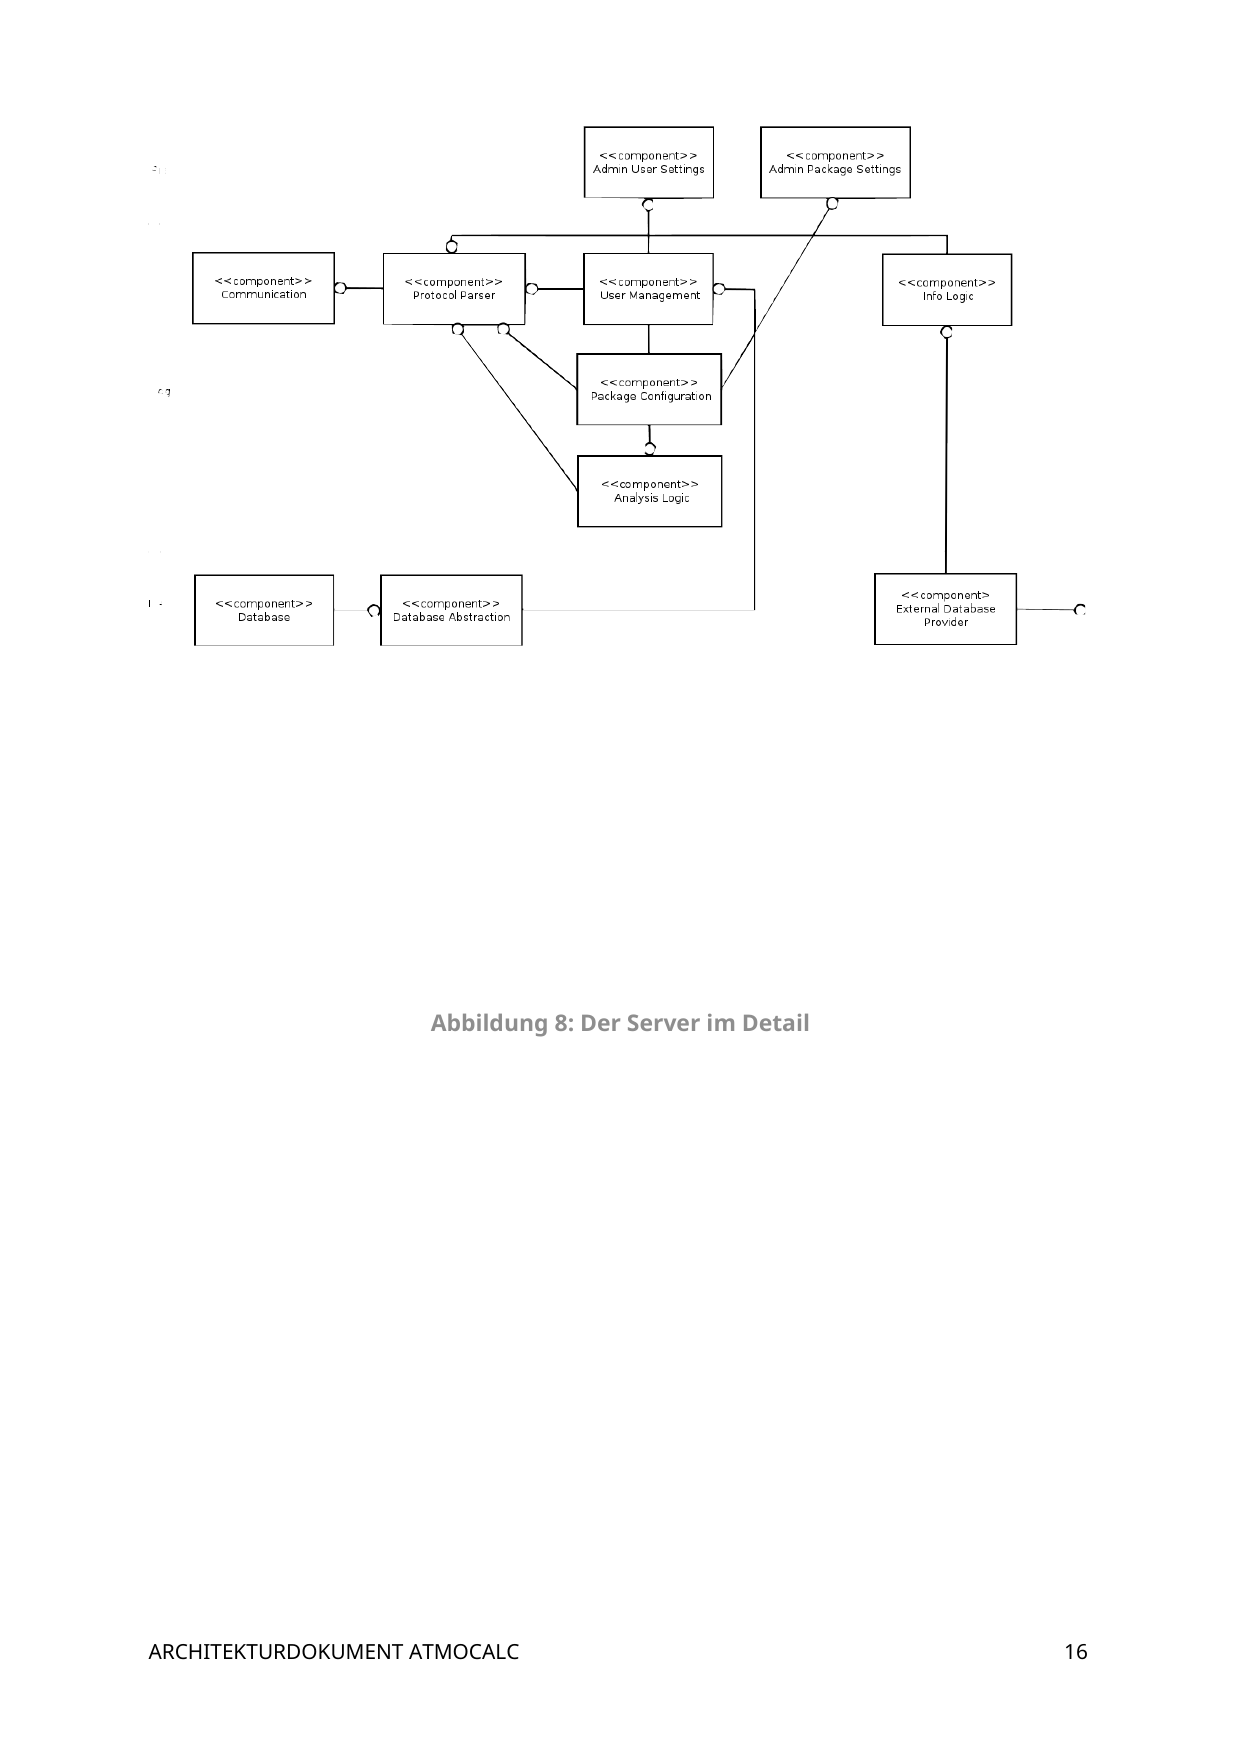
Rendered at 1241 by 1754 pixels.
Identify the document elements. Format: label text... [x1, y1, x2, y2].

subtitle Abbildung 8: Der Server im Detail [148, 1007, 1092, 1038]
picture [147, 126, 1085, 646]
